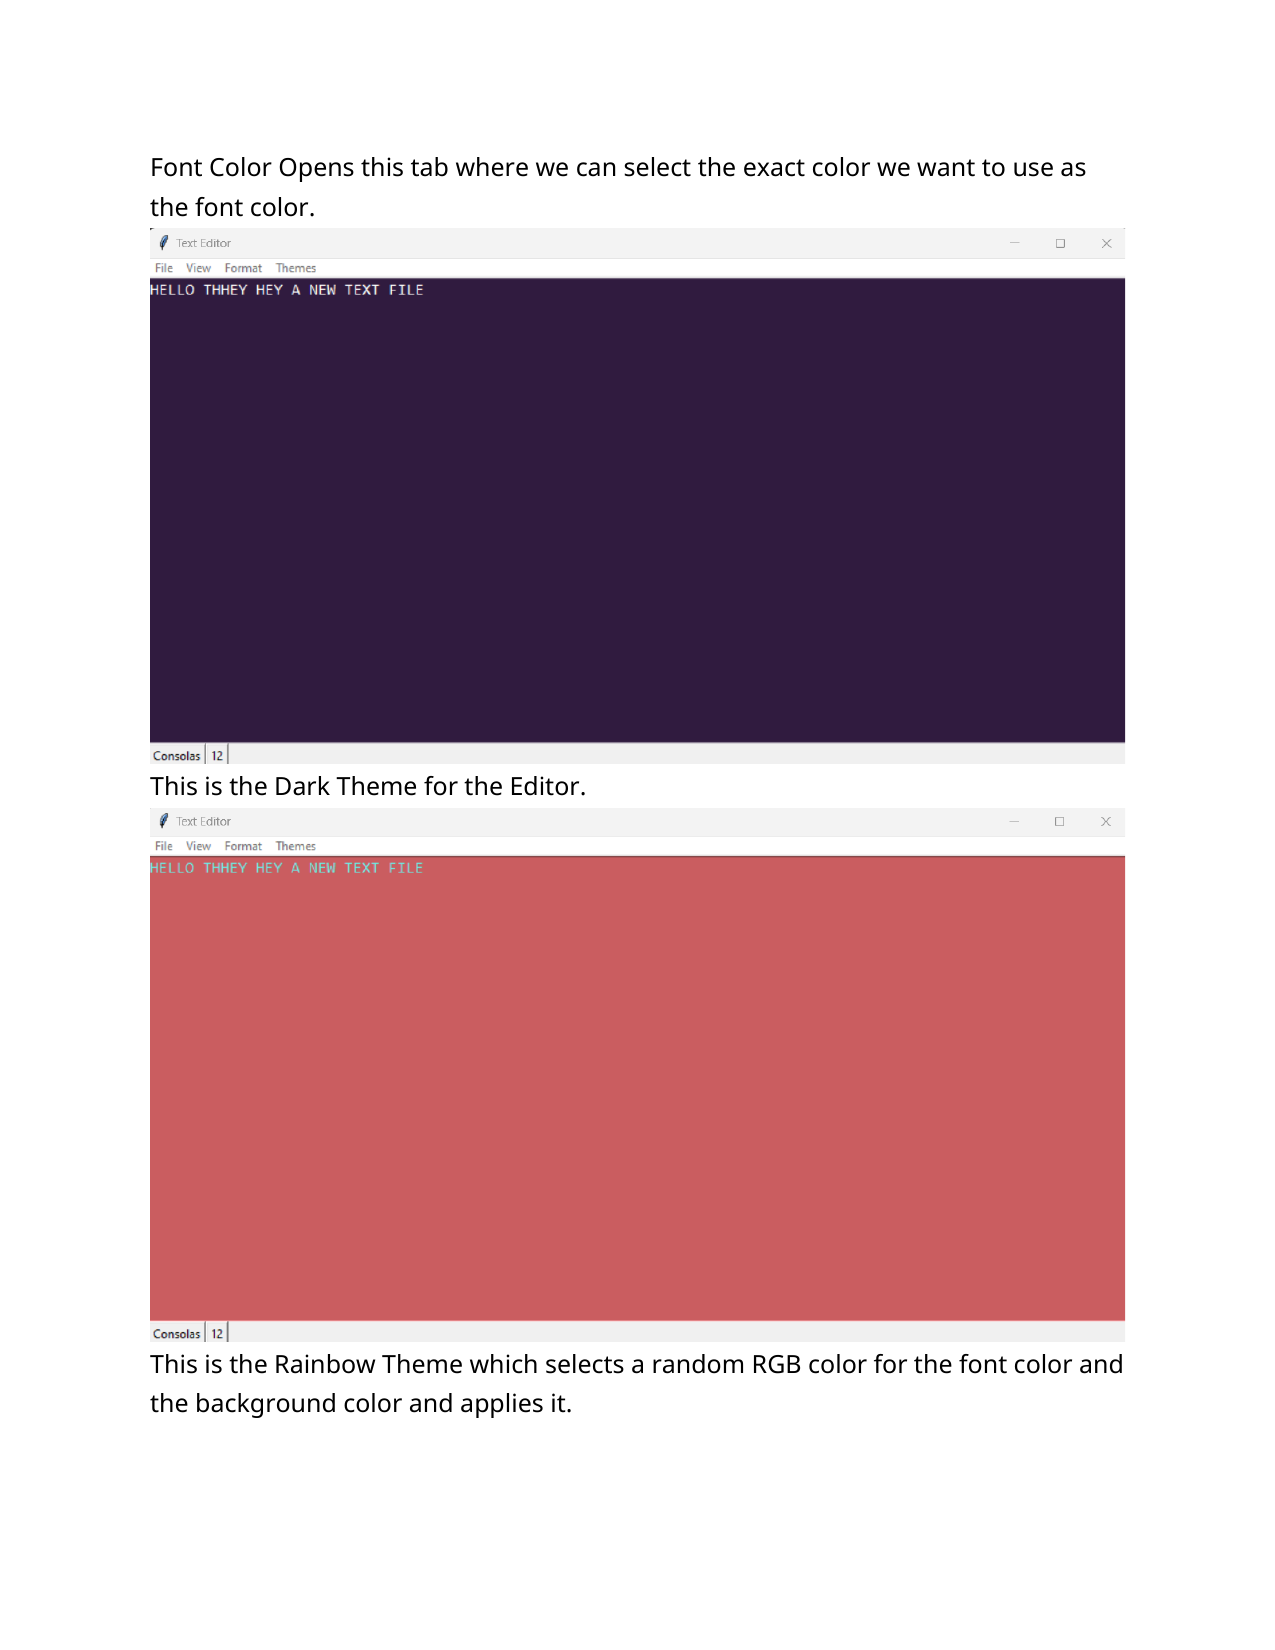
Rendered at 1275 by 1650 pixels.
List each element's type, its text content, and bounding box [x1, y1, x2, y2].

text This is the Rainbow Theme which selects a random RGB color for the font color and the background color and applies it. [150, 1342, 1125, 1420]
picture [150, 808, 1125, 1342]
text This is the Dark Theme for the Editor. [150, 764, 1125, 803]
text Font Color Opens this tab where we can select the exact color we want to use as the font color. [150, 150, 1125, 223]
picture [150, 228, 1125, 764]
